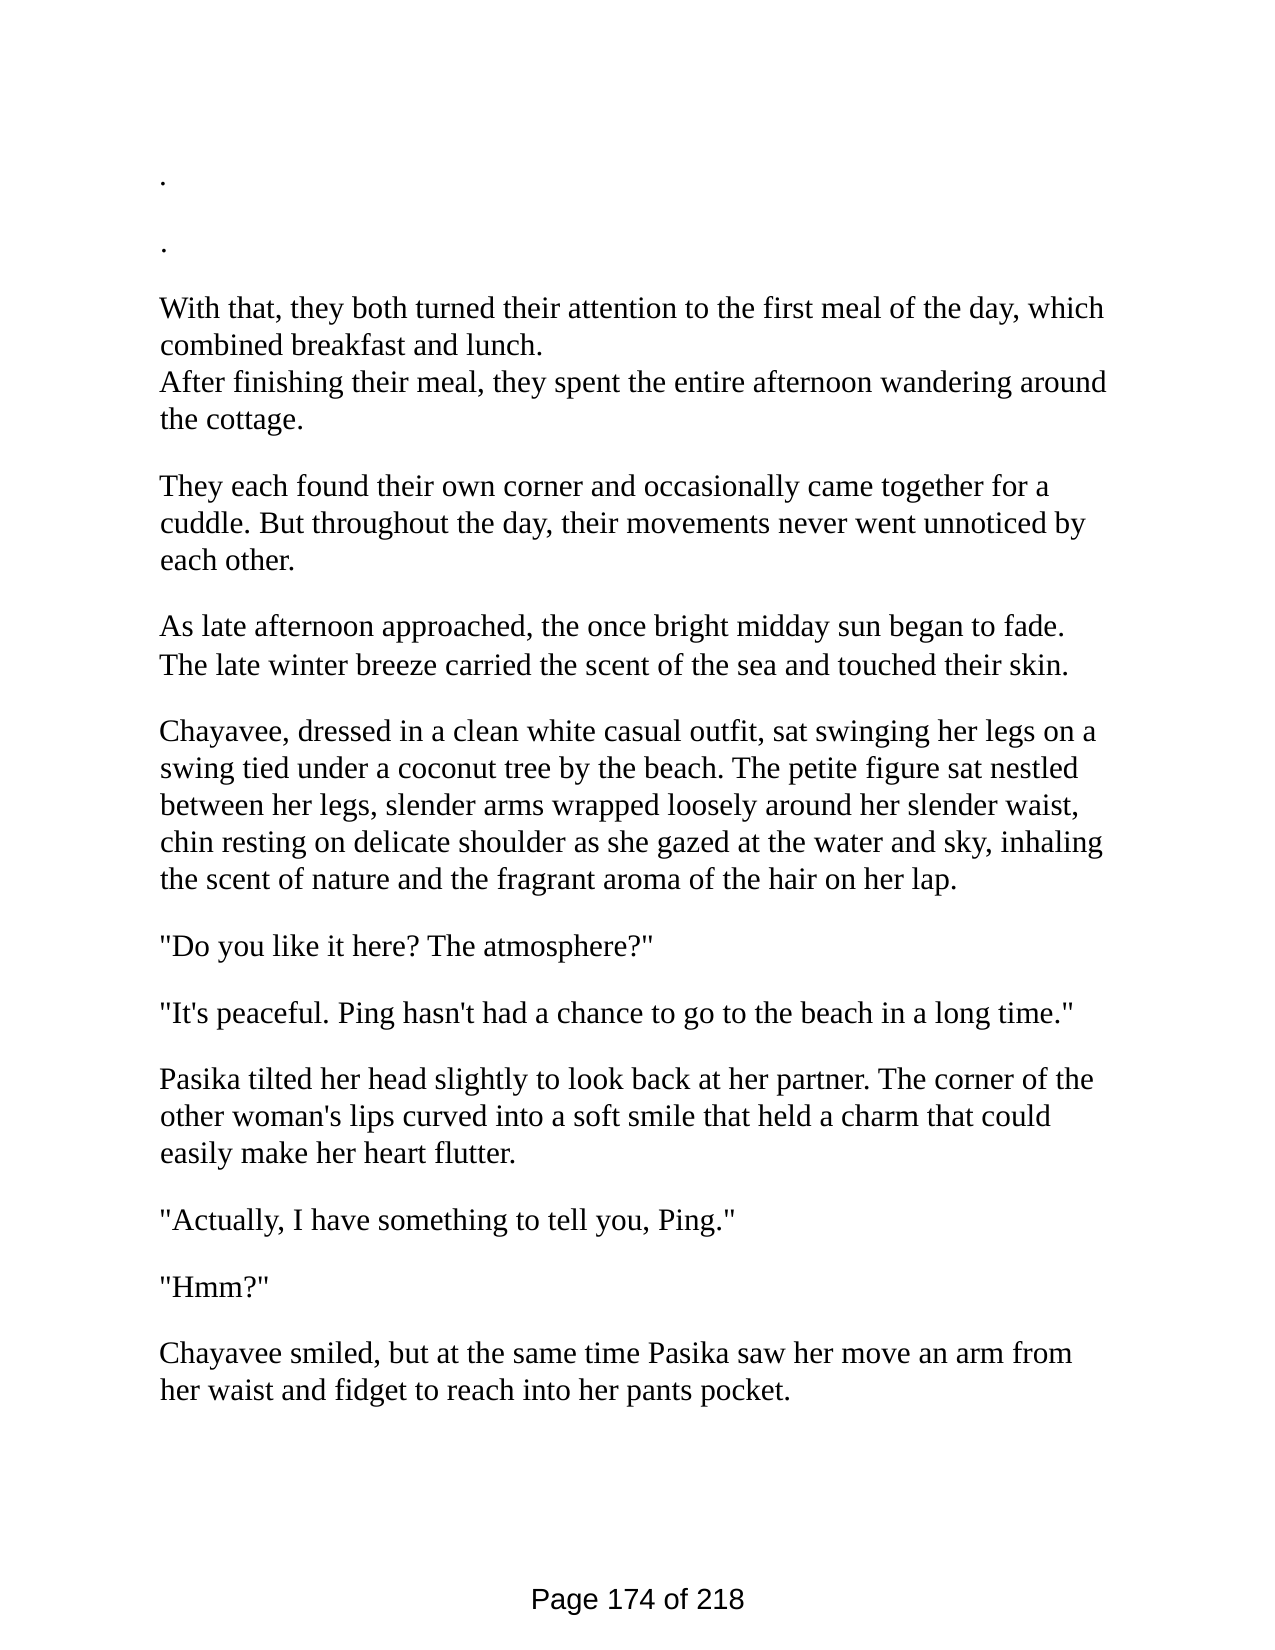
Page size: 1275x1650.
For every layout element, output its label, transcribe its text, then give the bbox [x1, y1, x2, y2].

text "It's peaceful. Ping hasn't had a chance to go to the beach in a long time." [159, 994, 1113, 1030]
text The late winter breeze carried the scent of the sea and touched their skin. [159, 646, 1113, 682]
text They each found their own corner and occasionally came together for a cuddle. But throughout the day, their movements never went unnoticed by each other. [159, 467, 1113, 577]
text Chayavee smiled, but at the same time Pasika saw her move an arm from her waist and fidget to reach into her pants pocket. [159, 1334, 1113, 1407]
text With that, they both turned their attention to the first meal of the day, which combined breakfast and lunch. [159, 289, 1113, 362]
text As late afternoon approached, the once bright midday sun began to fade. [159, 608, 1113, 643]
text . . [159, 156, 176, 259]
text Chayavee, dressed in a clean white casual outfit, sat swinging her legs on a swing tied under a coconut tree by the beach. The petite figure sat nestled between her legs, slender arms wrapped loosely around her slender waist, chin resting on delicate shoulder as she gazed at the water and sky, inhaling the scent of nature and the fragrant aroma of the hair on her lap. [159, 713, 1113, 896]
text After finishing their meal, they spent the entire afternoon wandering around the cottage. [159, 363, 1113, 436]
text "Actually, I have something to tell you, Ping." [159, 1201, 1113, 1237]
text "Do you like it here? The atmosphere?" [159, 927, 1113, 963]
text Pasika tilted her head slightly to look back at her partner. The corner of the other woman's lips curved into a soft smile that held a charm that could easily make her heart flutter. [159, 1061, 1113, 1170]
text "Hmm?" [159, 1268, 1113, 1304]
